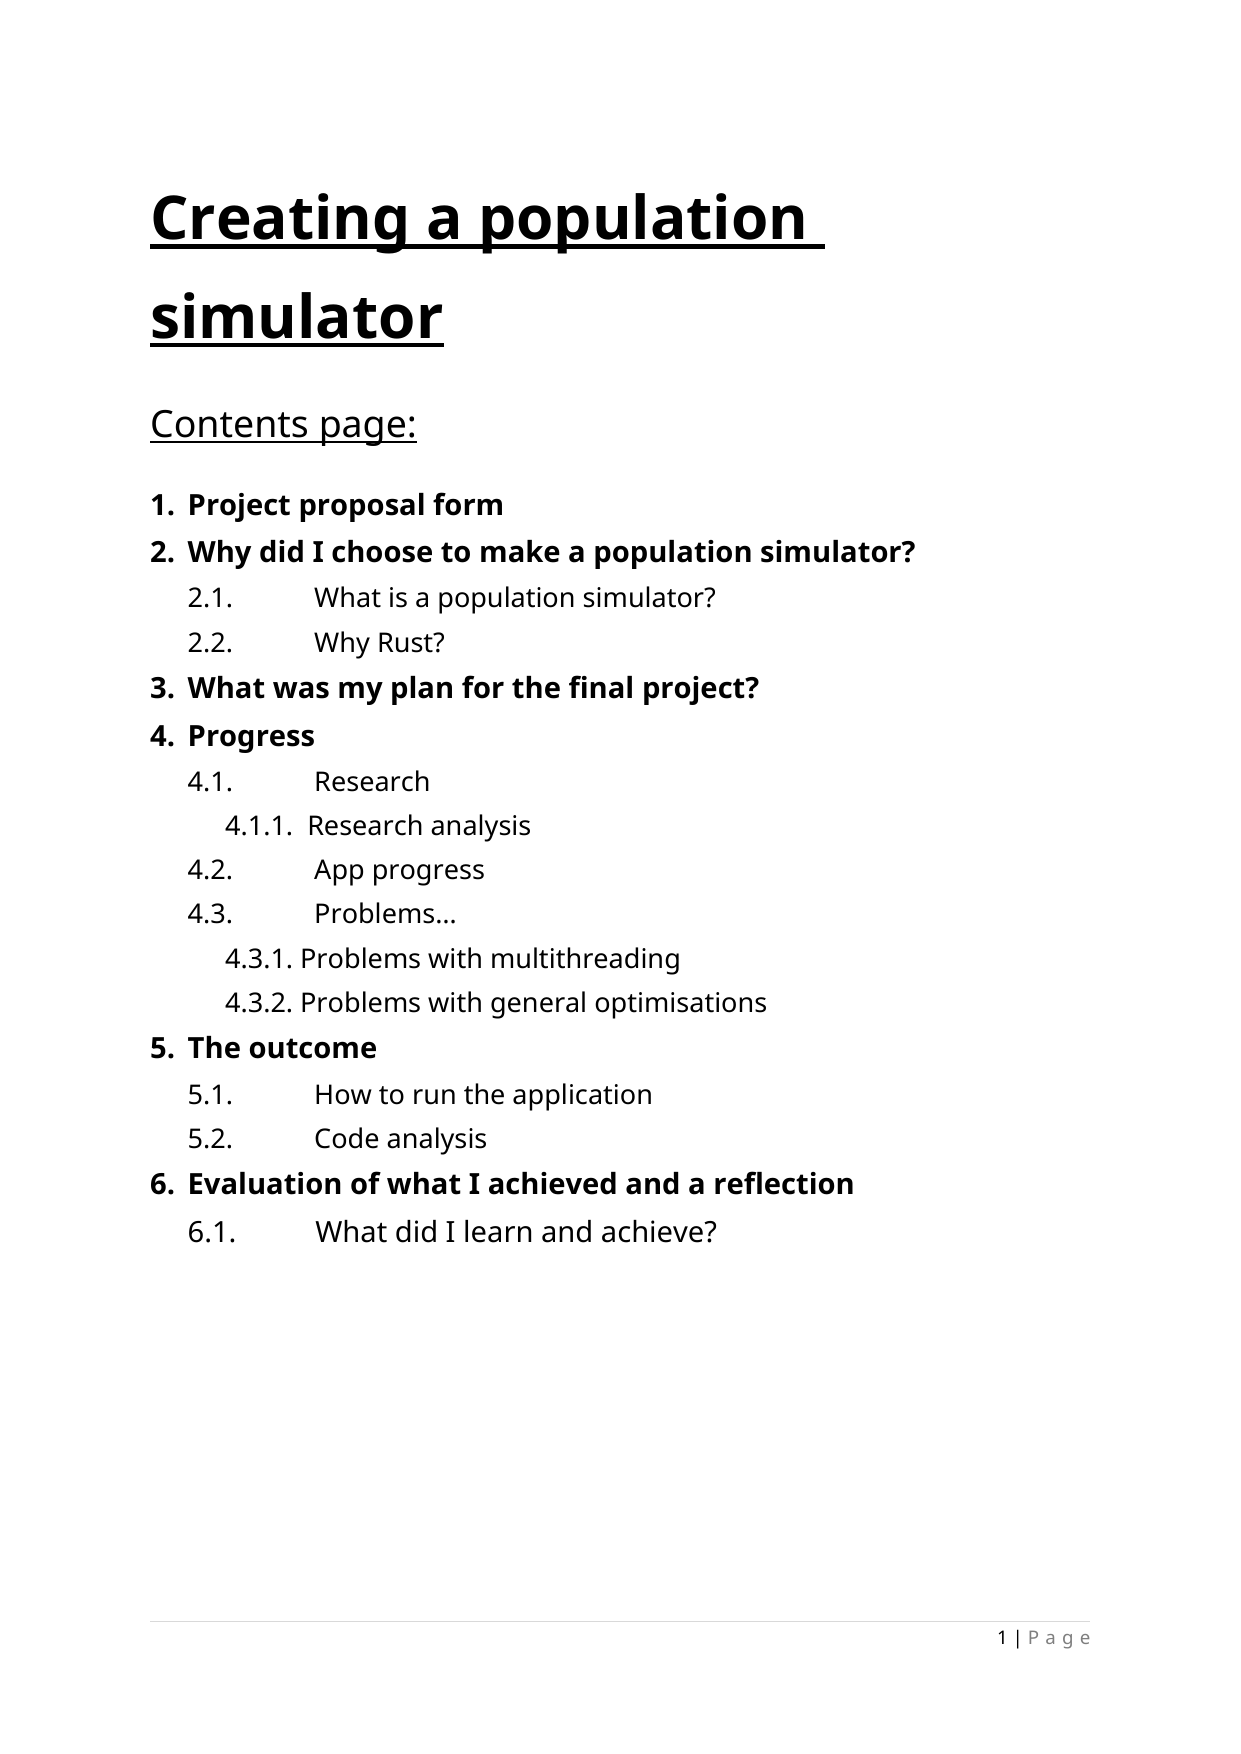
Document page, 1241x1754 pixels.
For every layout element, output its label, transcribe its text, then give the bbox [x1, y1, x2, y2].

list Research analysis [225, 807, 1090, 843]
list App progress [187, 851, 1090, 888]
list What did I learn and achieve? [187, 1211, 1090, 1251]
list What was my plan for the final project? [150, 667, 1090, 707]
list Evaluation of what I achieved and a reflection [150, 1163, 1090, 1203]
list How to run the application [187, 1075, 1090, 1112]
list Progress [150, 715, 1090, 754]
text Creating a population simulator [150, 175, 1090, 356]
list Why did I choose to make a population simulator? [150, 531, 1090, 571]
list Project proposal form [150, 484, 1090, 523]
text Contents page: [150, 397, 1090, 448]
list What is a population simulator? [187, 579, 1090, 616]
list Problems with multithreading [225, 939, 1090, 976]
list The outcome [150, 1027, 1090, 1067]
list Why Rust? [187, 623, 1090, 660]
list Research [187, 762, 1090, 799]
list Problems… [187, 895, 1090, 932]
list Code analysis [187, 1119, 1090, 1156]
list Problems with general optimisations [225, 983, 1090, 1020]
